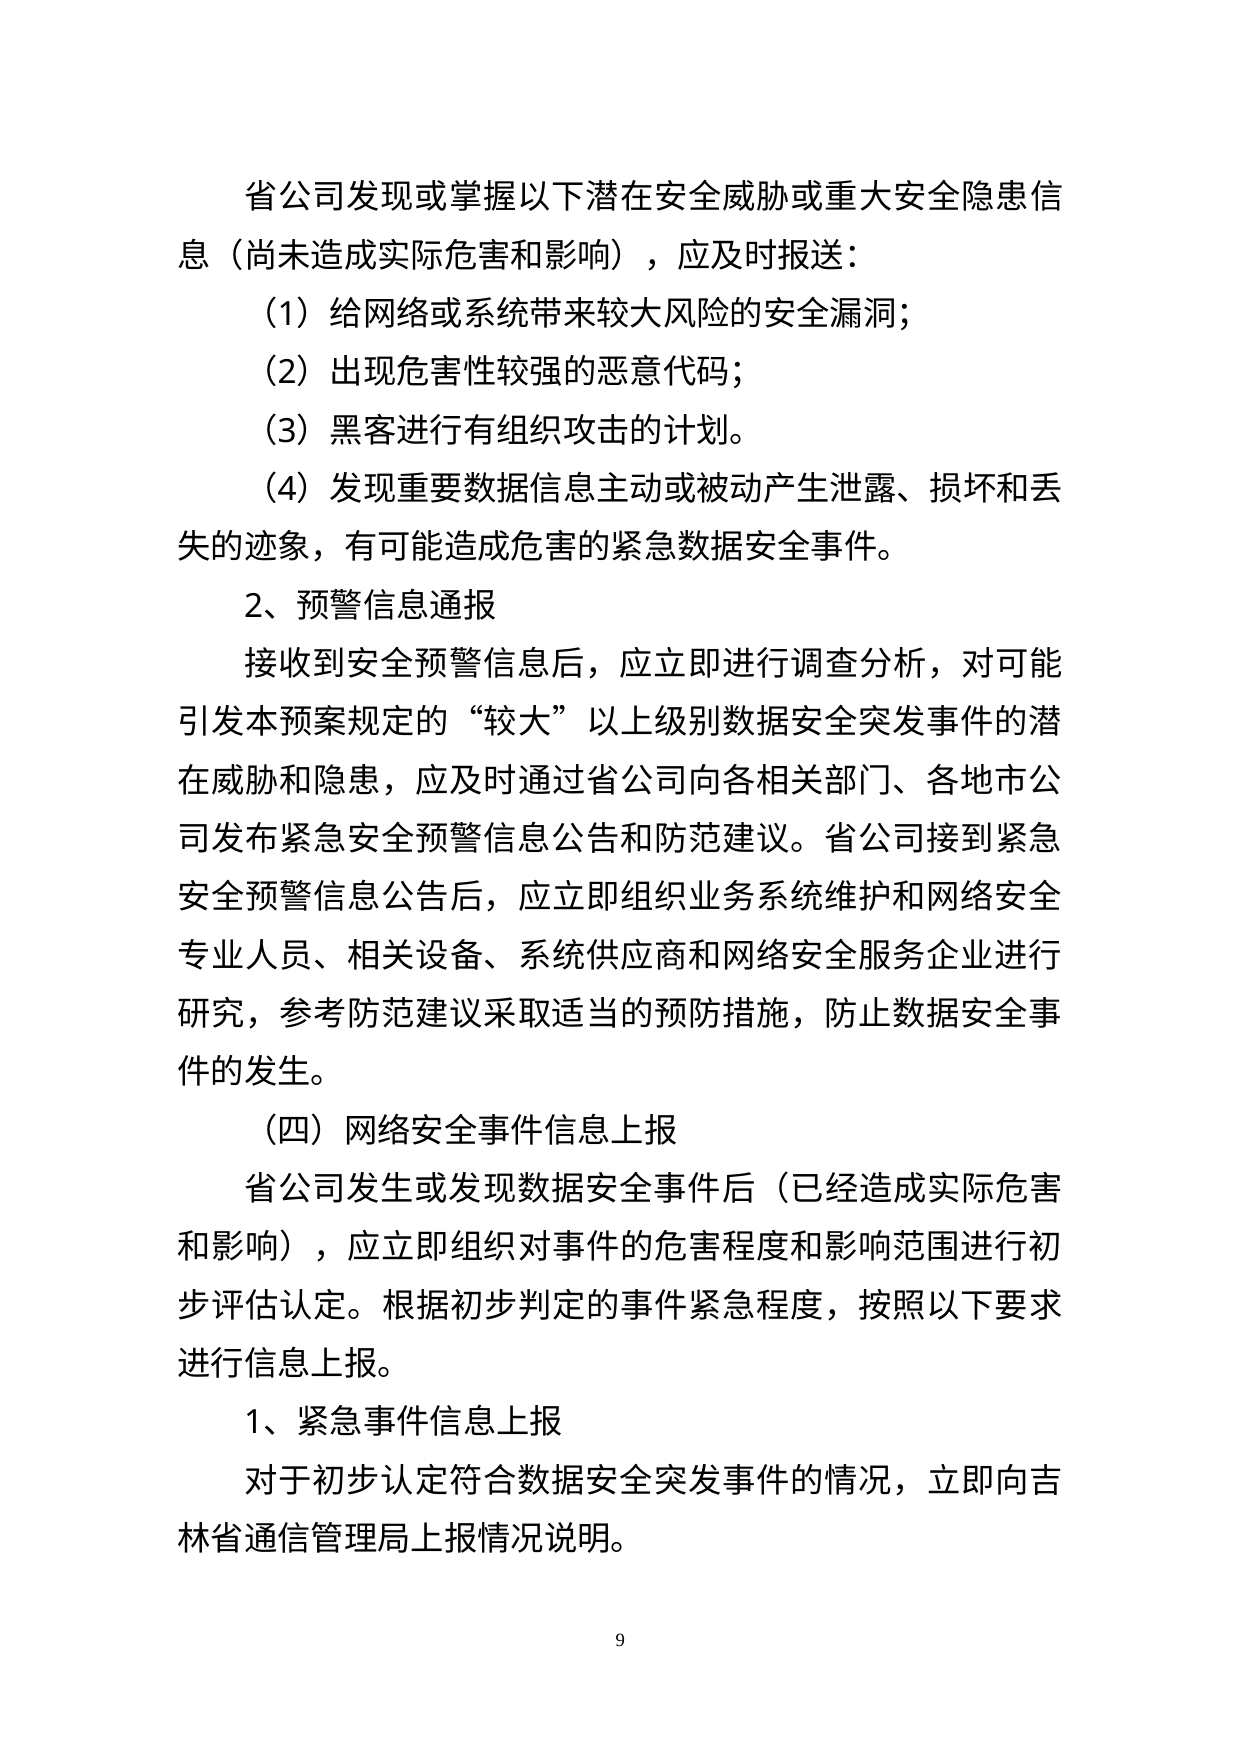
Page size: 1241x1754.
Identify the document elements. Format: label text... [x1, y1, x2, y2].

text 省公司发生或发现数据安全事件后（已经造成实际危害和影响），应立即组织对事件的危害程度和影响范围进行初步评估认定。根据初步判定的事件紧急程度，按照以下要求进行信息上报。 [177, 1154, 1063, 1387]
text 对于初步认定符合数据安全突发事件的情况，立即向吉林省通信管理局上报情况说明。 [177, 1445, 1063, 1562]
text （3）黑客进行有组织攻击的计划。 [177, 395, 1063, 454]
text （1）给网络或系统带来较大风险的安全漏洞； [177, 279, 1063, 337]
text 1、紧急事件信息上报 [177, 1387, 1063, 1445]
text 省公司发现或掌握以下潜在安全威胁或重大安全隐患信息（尚未造成实际危害和影响），应及时报送： [177, 162, 1063, 279]
text （2）出现危害性较强的恶意代码； [177, 337, 1063, 395]
text 接收到安全预警信息后，应立即进行调查分析，对可能引发本预案规定的“较大”以上级别数据安全突发事件的潜在威胁和隐患，应及时通过省公司向各相关部门、各地市公司发布紧急安全预警信息公告和防范建议。省公司接到紧急安全预警信息公告后，应立即组织业务系统维护和网络安全专业人员、相关设备、系统供应商和网络安全服务企业进行研究，参考防范建议采取适当的预防措施，防止数据安全事件的发生。 [177, 629, 1063, 1095]
text （4）发现重要数据信息主动或被动产生泄露、损坏和丢失的迹象，有可能造成危害的紧急数据安全事件。 [177, 454, 1063, 570]
subtitle （四）网络安全事件信息上报 [177, 1095, 1063, 1154]
text 2、预警信息通报 [177, 570, 1063, 629]
